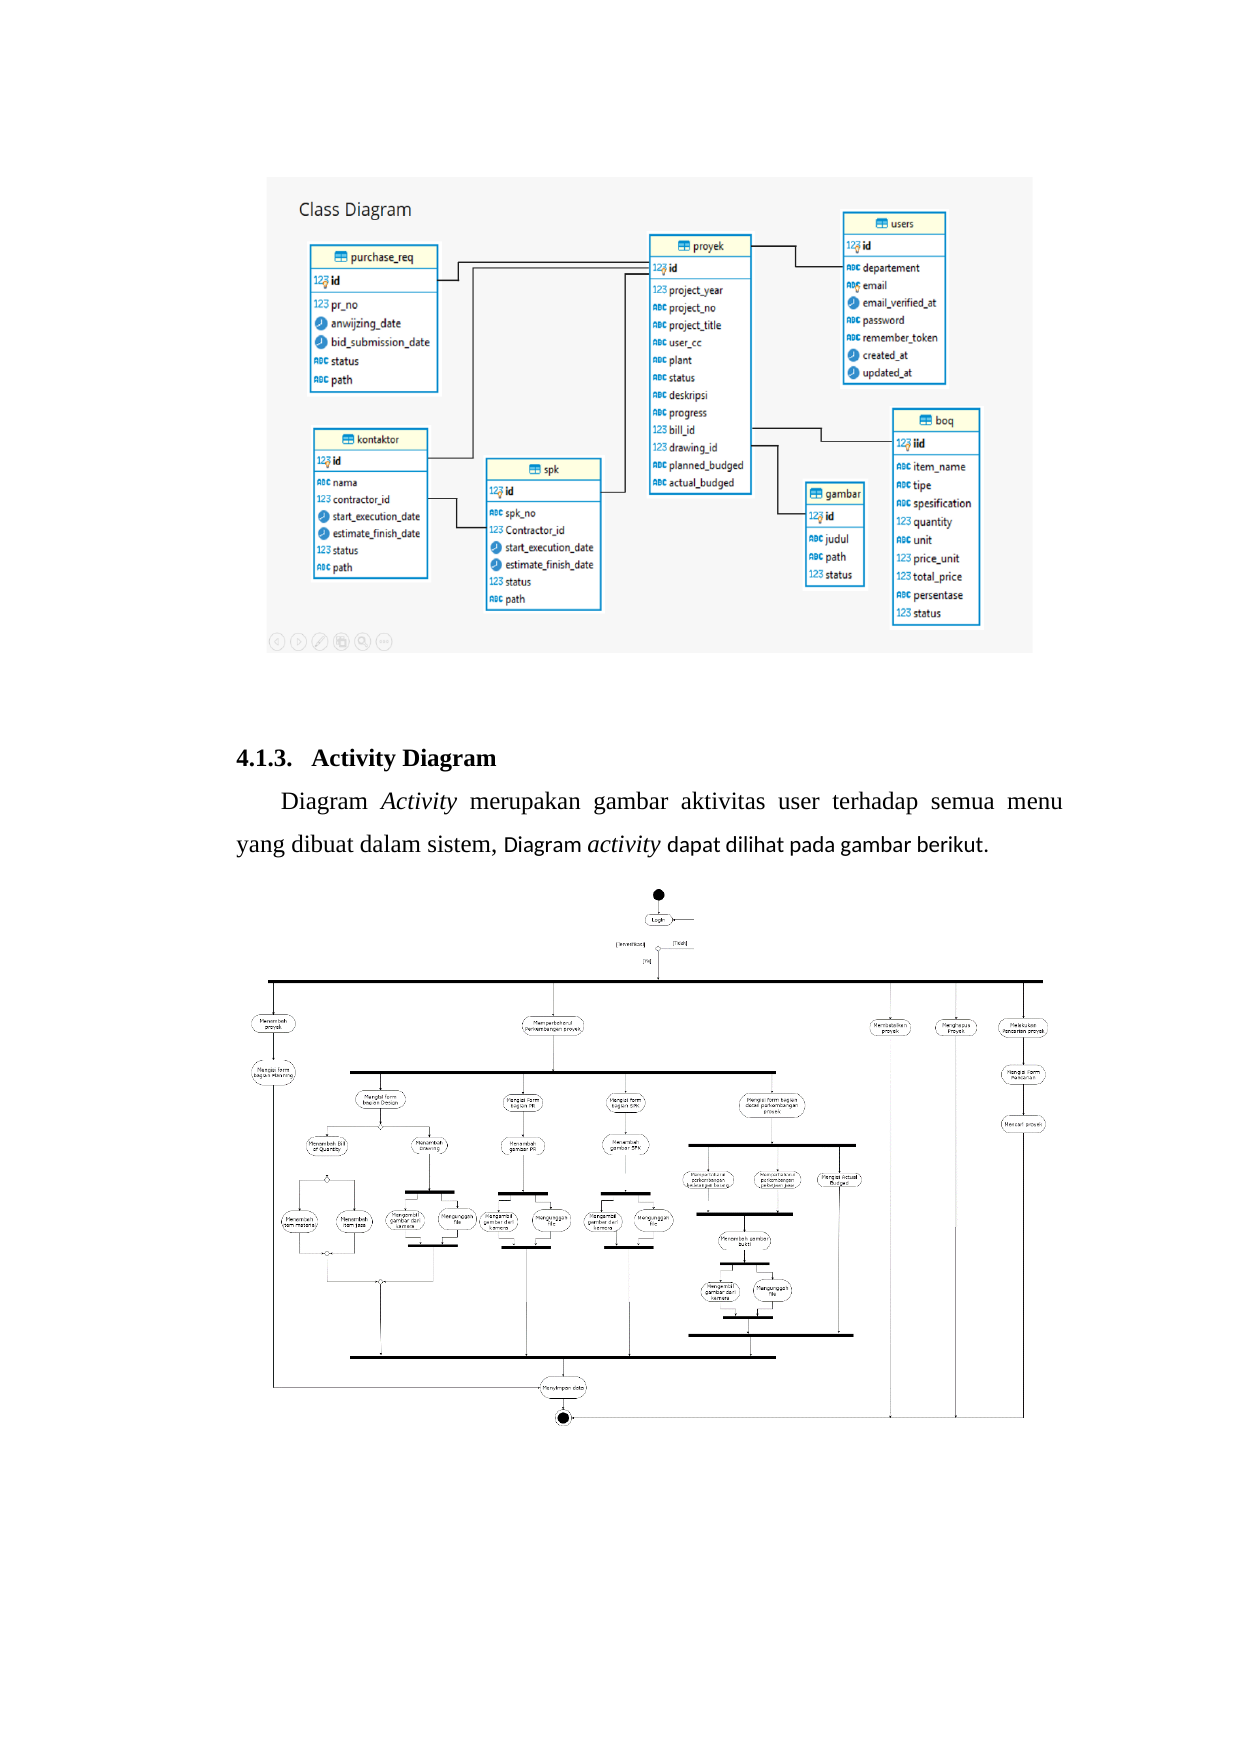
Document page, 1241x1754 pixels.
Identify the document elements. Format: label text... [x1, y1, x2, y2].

picture [266, 177, 1033, 653]
list Activity Diagram [236, 743, 1063, 772]
picture [251, 889, 1048, 1426]
text Diagram Activity merupakan gambar aktivitas user terhadap semua menu yang dibuat dalam sistem, Diagram activity dapat dilihat pada gambar berikut. [236, 786, 1063, 858]
